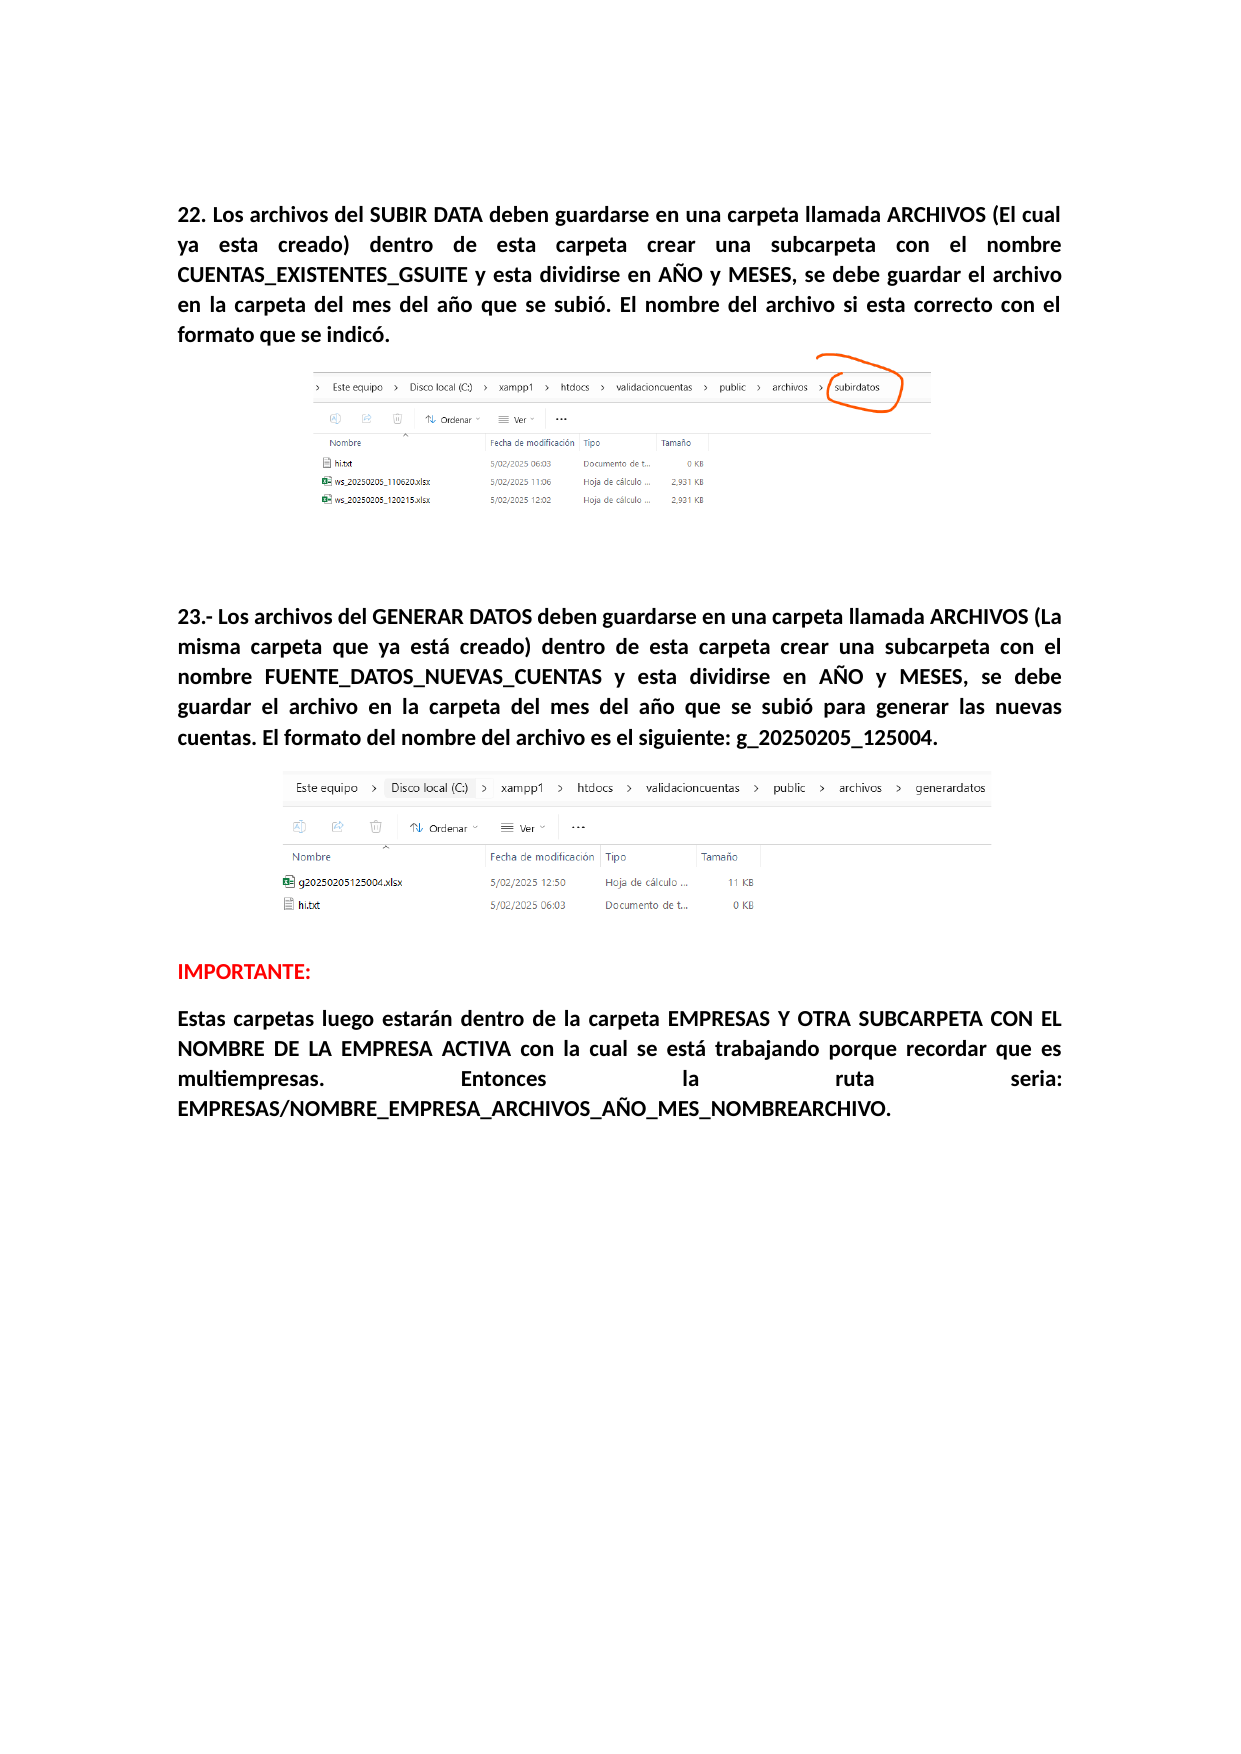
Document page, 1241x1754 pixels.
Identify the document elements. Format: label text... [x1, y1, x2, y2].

text IMPORTANTE: [177, 957, 1063, 985]
text 22. Los archivos del SUBIR DATA deben guardarse en una carpeta llamada ARCHIVOS (El cual ya esta creado) dentro de esta carpeta crear una subcarpeta con el nombre CUENTAS_EXISTENTES_GSUITE y esta dividirse en AÑO y MESES, se debe guardar el archivo en la carpeta del mes del año que se subió. El nombre del archivo si esta correcto con el formato que se indicó. [177, 200, 1063, 349]
picture [313, 352, 931, 563]
picture [282, 771, 992, 930]
text Estas carpetas luego estarán dentro de la carpeta EMPRESAS Y OTRA SUBCARPETA CON EL NOMBRE DE LA EMPRESA ACTIVA con la cual se está trabajando porque recordar que es multiempresas. Entonces la ruta seria: EMPRESAS/NOMBRE_EMPRESA_ARCHIVOS_AÑO_MES_NOMBREARCHIVO. [177, 1004, 1063, 1123]
text 23.- Los archivos del GENERAR DATOS deben guardarse en una carpeta llamada ARCHIVOS (La misma carpeta que ya está creado) dentro de esta carpeta crear una subcarpeta con el nombre FUENTE_DATOS_NUEVAS_CUENTAS y esta dividirse en AÑO y MESES, se debe guardar el archivo en la carpeta del mes del año que se subió para generar las nuevas cuentas. El formato del nombre del archivo es el siguiente: g_20250205_125004. [177, 602, 1063, 751]
